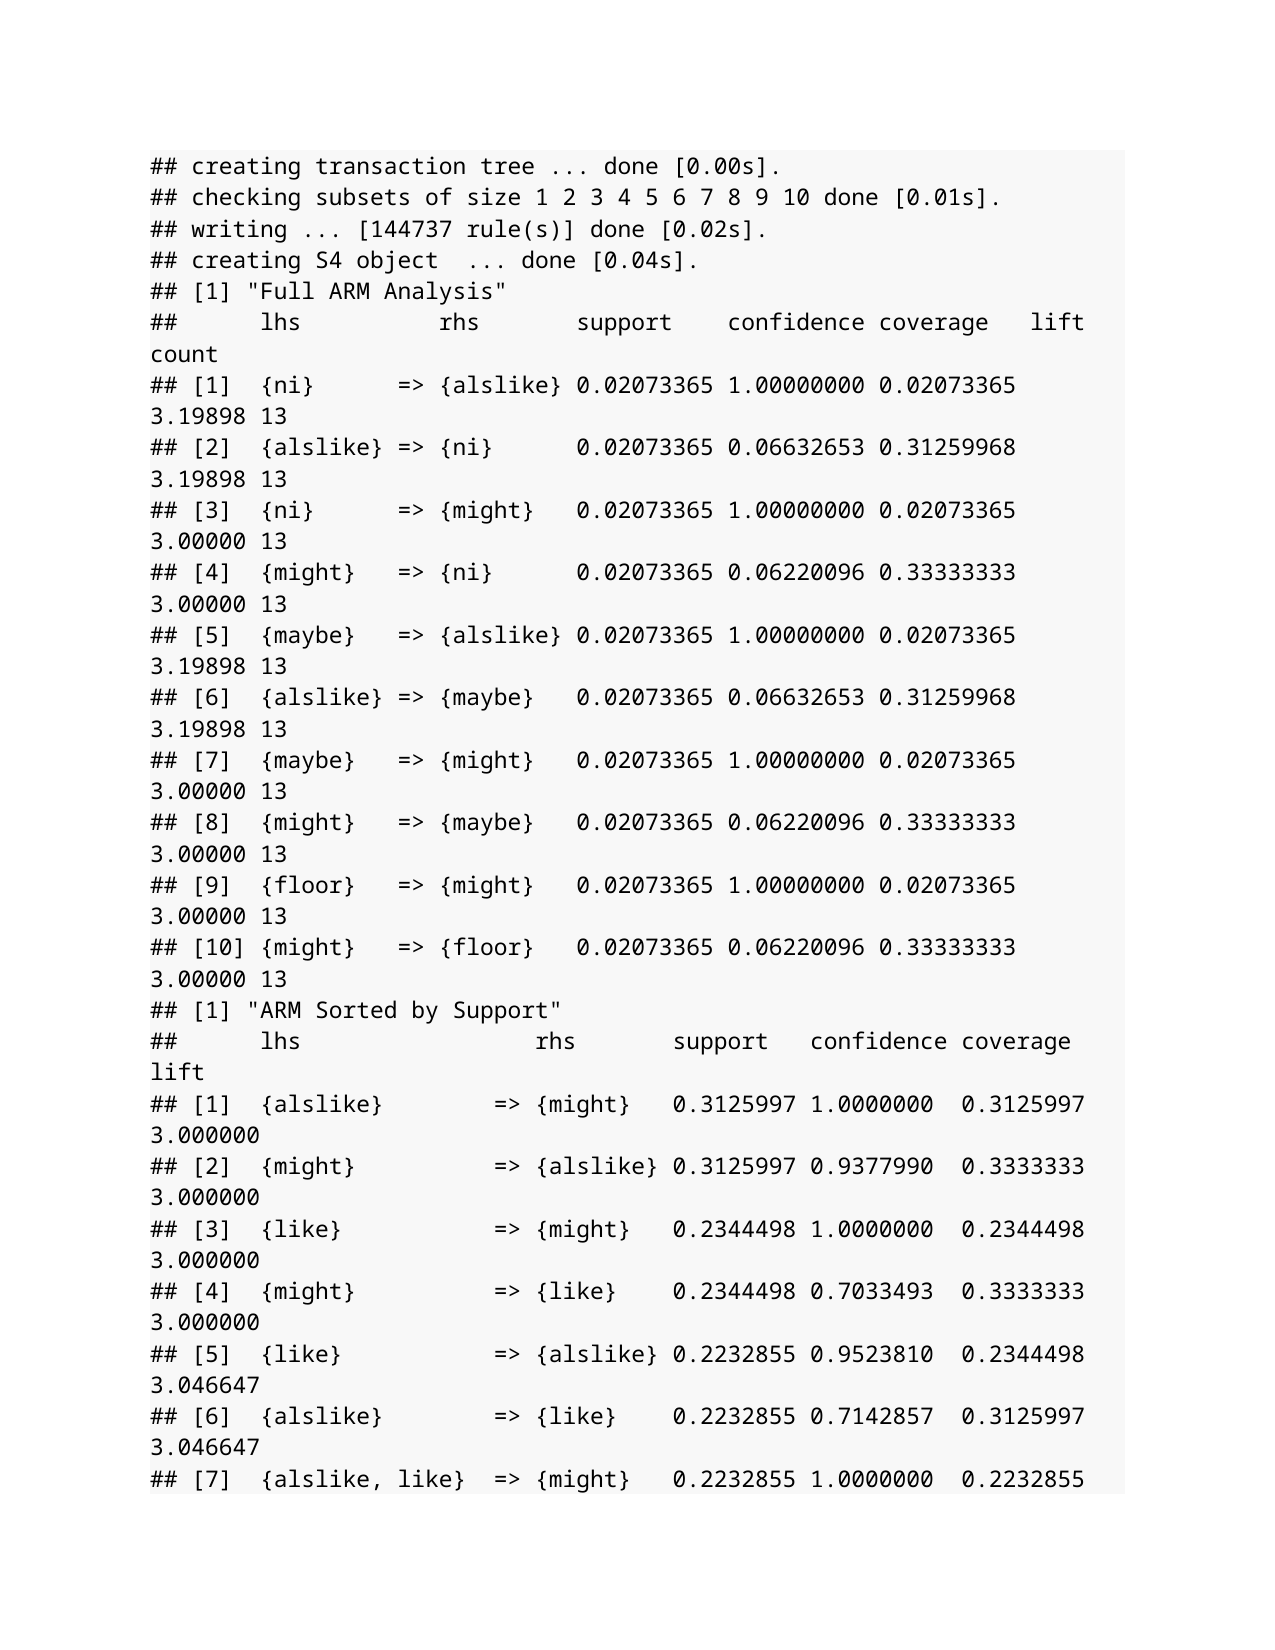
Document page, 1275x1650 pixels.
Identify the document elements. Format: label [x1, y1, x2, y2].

text [150, 150, 1125, 1494]
